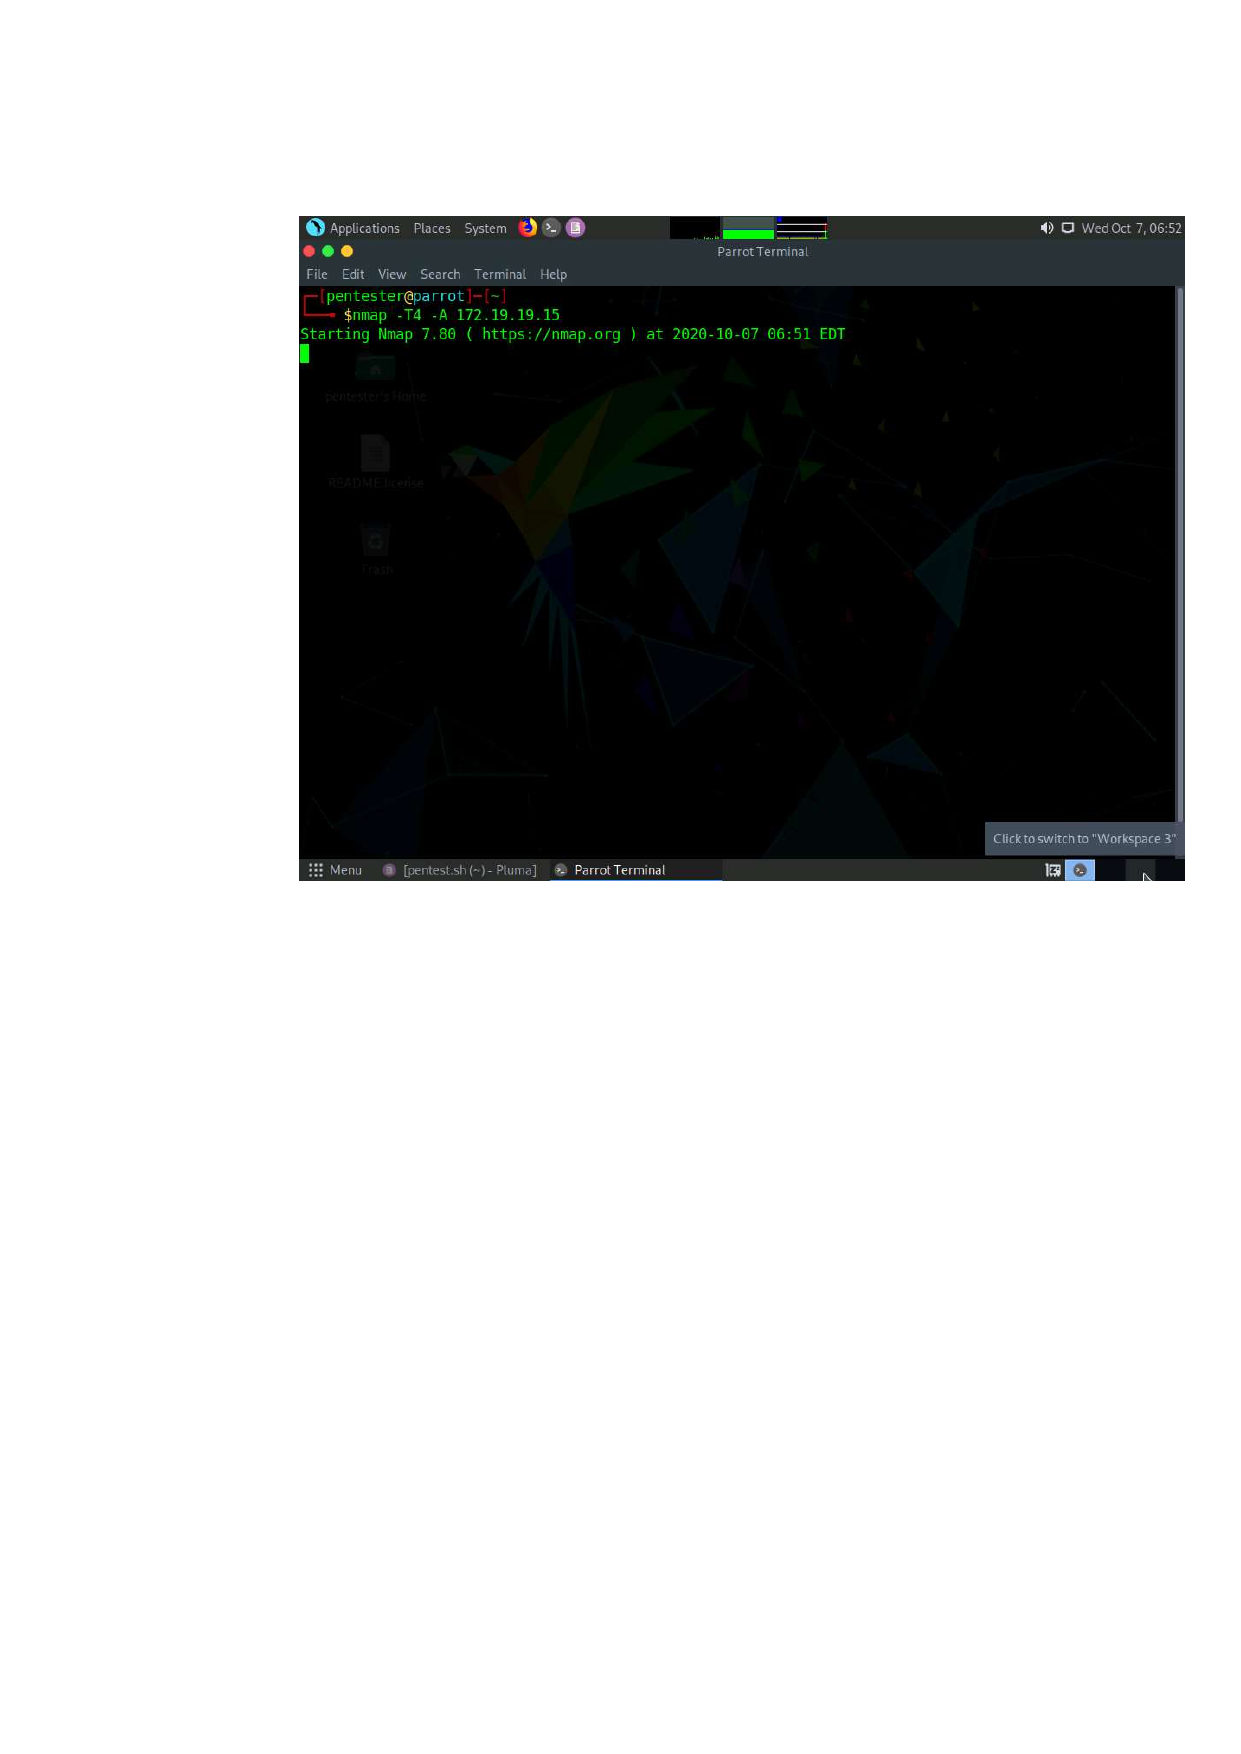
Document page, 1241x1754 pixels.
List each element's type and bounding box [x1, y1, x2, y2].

picture [299, 216, 1185, 881]
